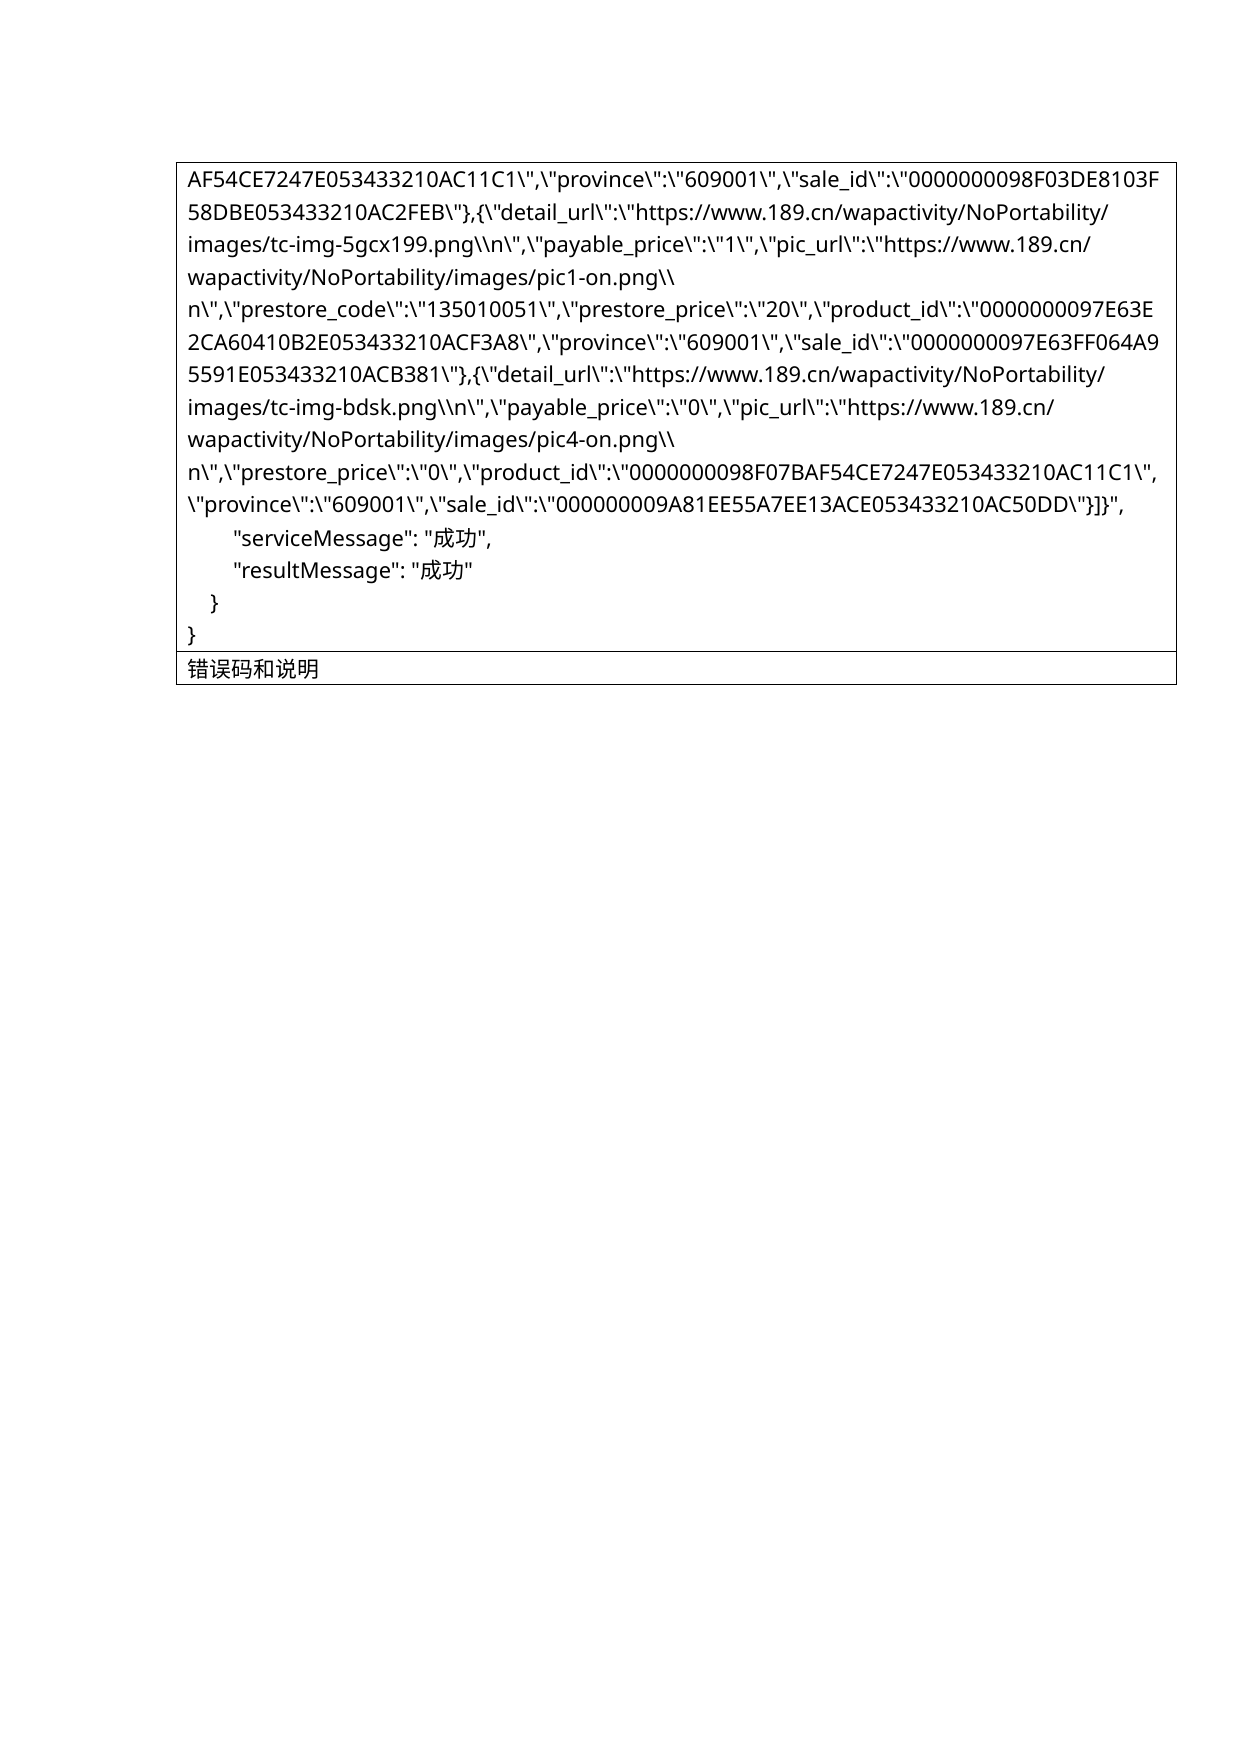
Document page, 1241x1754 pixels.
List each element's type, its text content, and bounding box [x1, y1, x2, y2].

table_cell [177, 163, 1176, 651]
table_cell 错误码和说明 [177, 652, 1176, 684]
